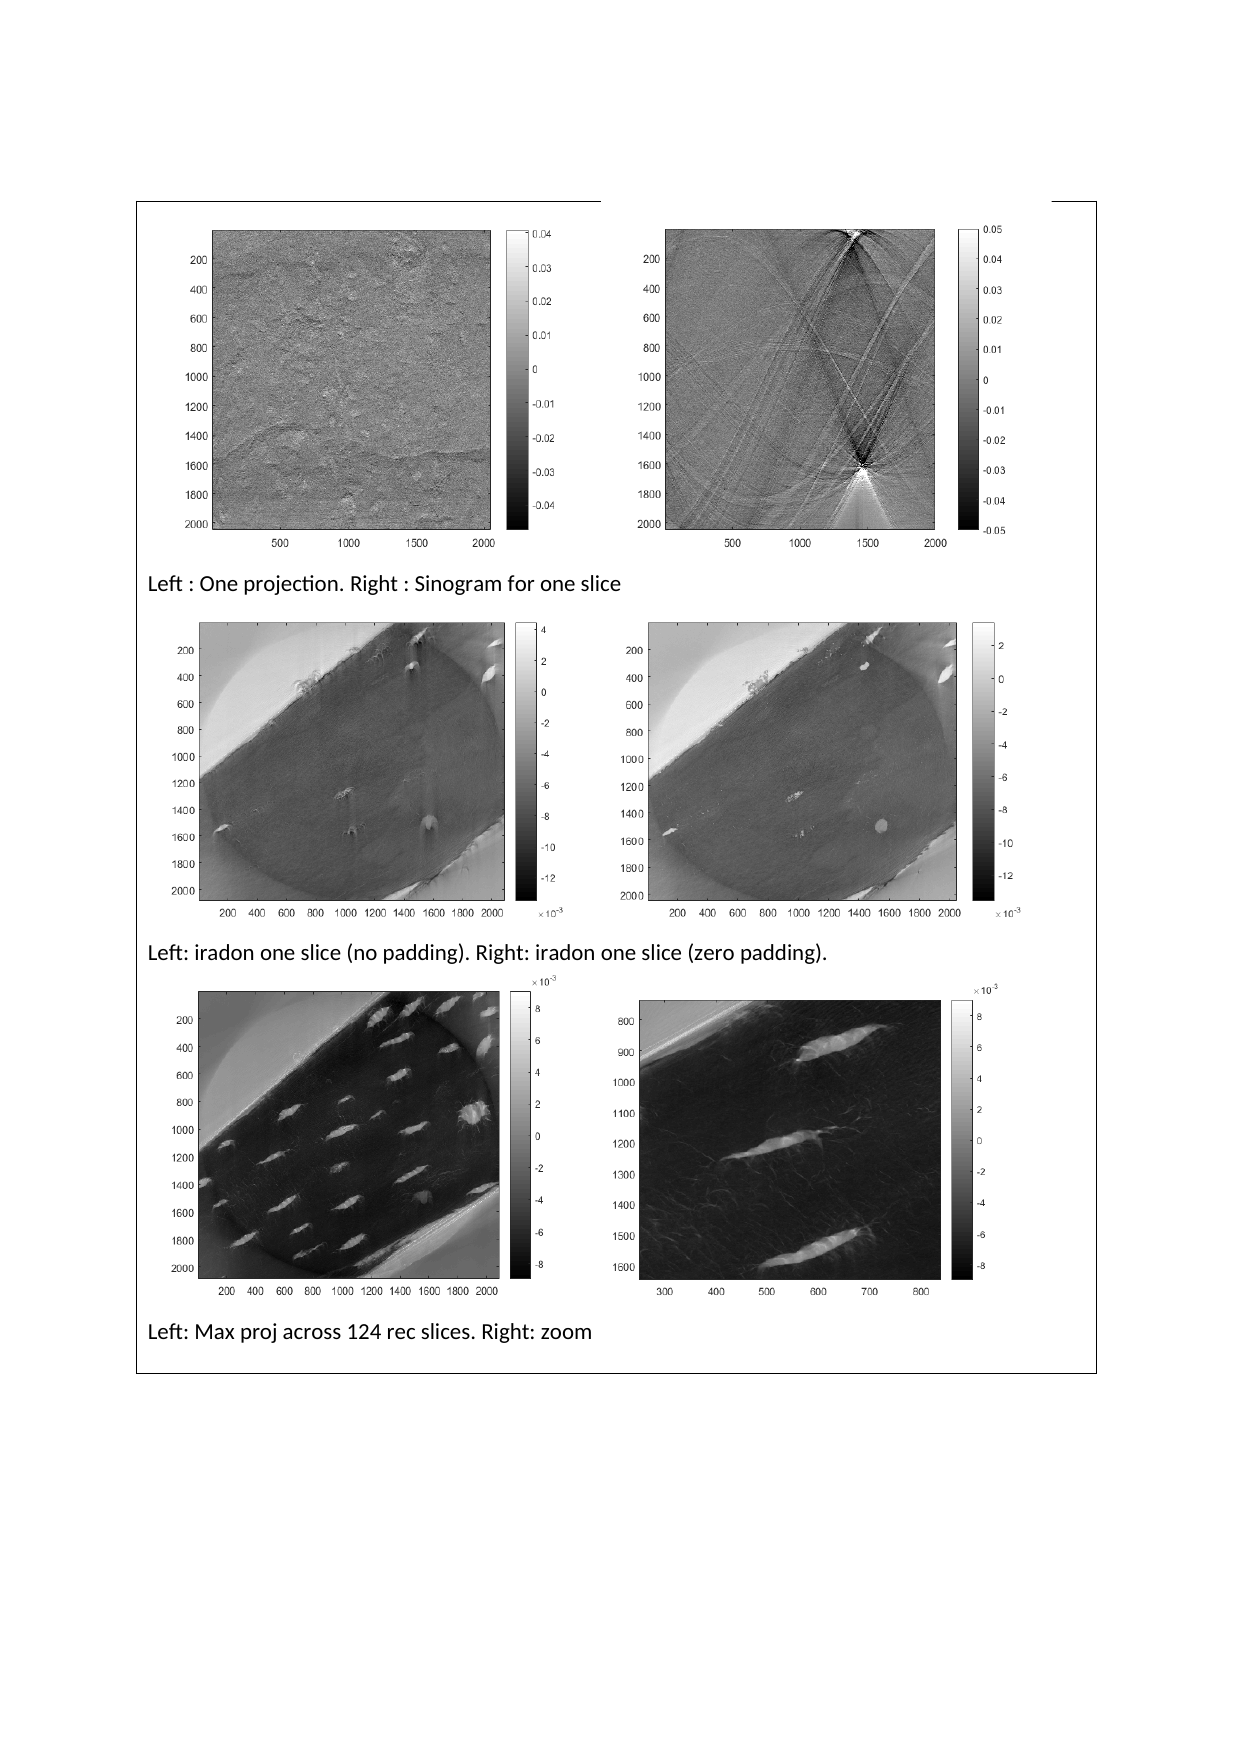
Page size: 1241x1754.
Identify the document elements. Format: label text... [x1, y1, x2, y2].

picture [147, 965, 1031, 1317]
picture [147, 597, 1052, 938]
picture [147, 201, 1052, 570]
